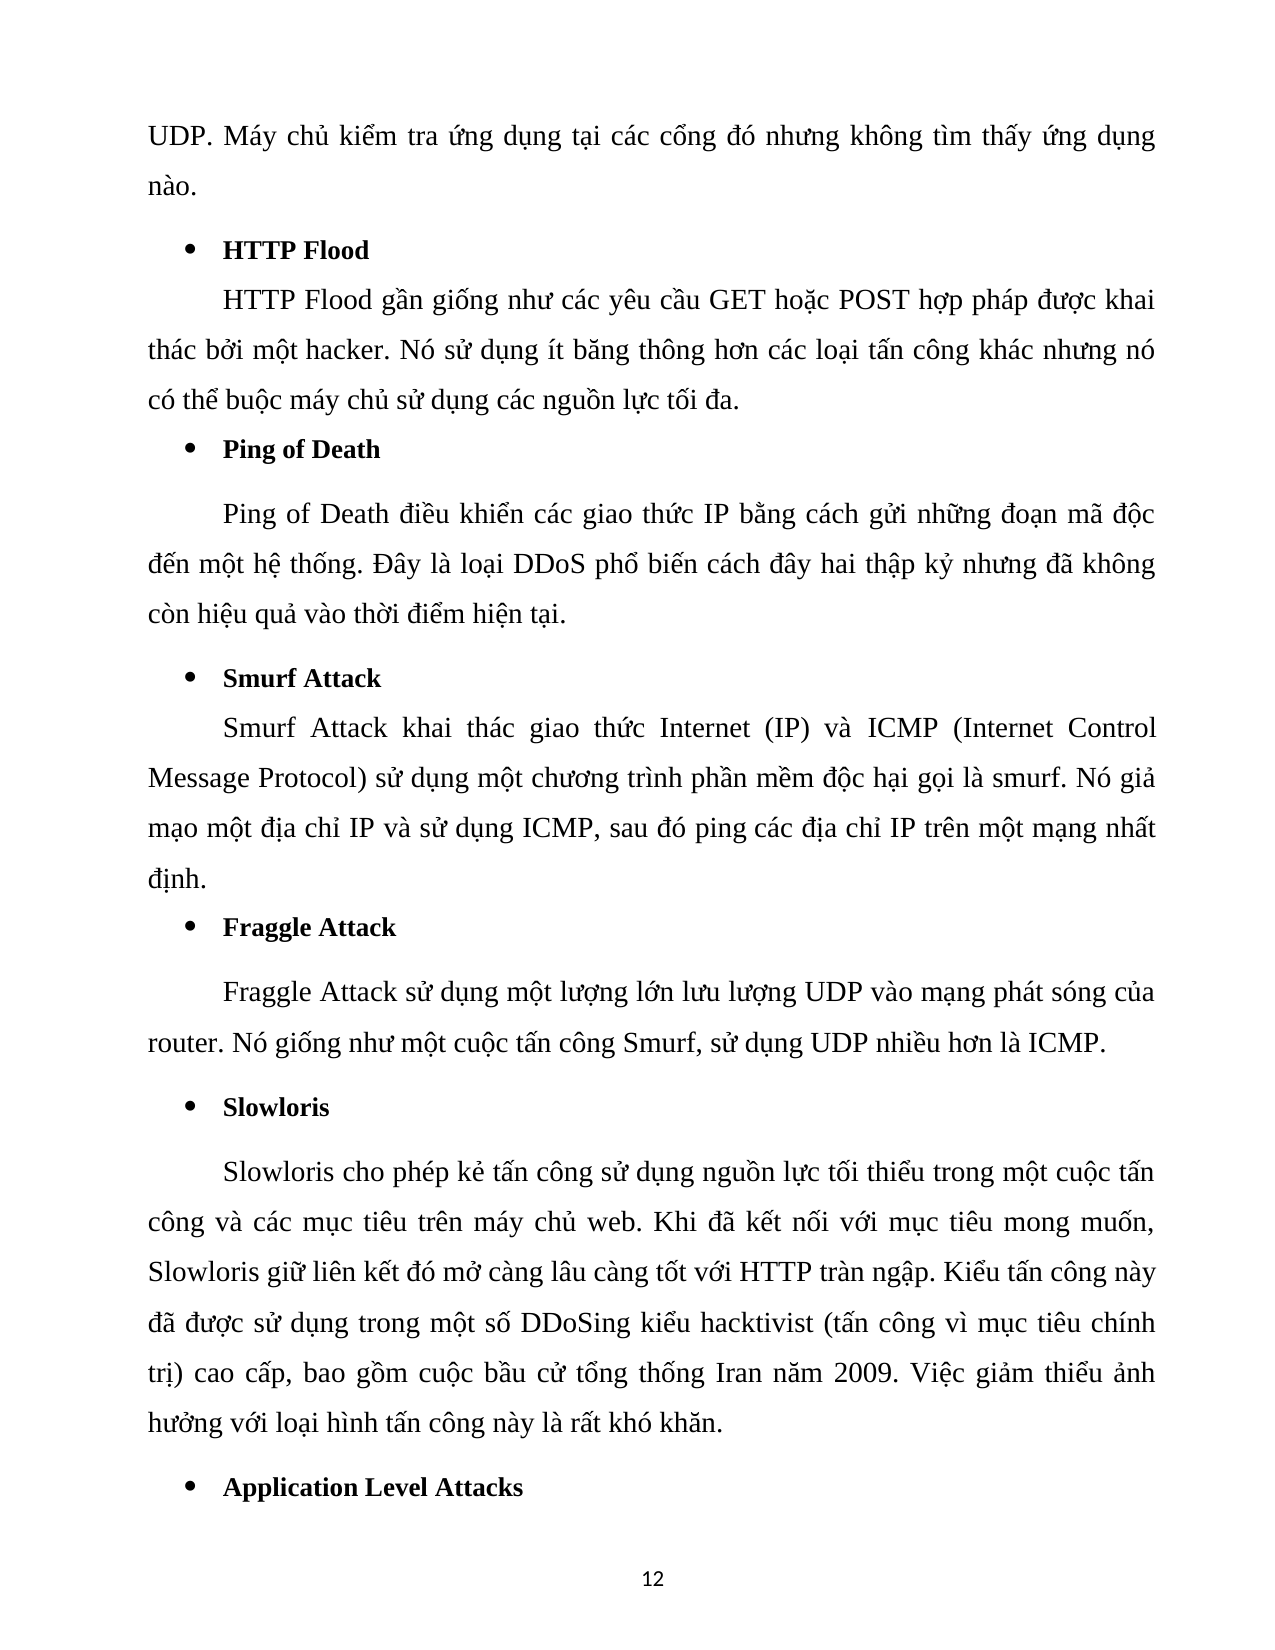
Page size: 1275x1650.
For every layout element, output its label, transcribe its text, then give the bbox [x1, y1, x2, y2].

text Fraggle Attack sử dụng một lượng lớn lưu lượng UDP vào mạng phát sóng của router. Nó giống như một cuộc tấn công Smurf, sử dụng UDP nhiều hơn là ICMP. [148, 974, 1157, 1058]
text Slowloris cho phép kẻ tấn công sử dụng nguồn lực tối thiểu trong một cuộc tấn công và các mục tiêu trên máy chủ web. Khi đã kết nối với mục tiêu mong muốn, Slowloris giữ liên kết đó mở càng lâu càng tốt với HTTP tràn ngập. Kiểu tấn công này đã được sử dụng trong một số DDoSing kiểu hacktivist (tấn công vì mục tiêu chính trị) cao cấp, bao gồm cuộc bầu cử tổng thống Iran năm 2009. Việc giảm thiểu ảnh hưởng với loại hình tấn công này là rất khó khăn. [148, 1154, 1157, 1439]
list HTTP Flood [185, 234, 1157, 266]
list Smurf Attack [185, 662, 1157, 694]
list Application Level Attacks [185, 1471, 1157, 1503]
list Fraggle Attack [185, 911, 1157, 943]
text HTTP Flood gần giống như các yêu cầu GET hoặc POST hợp pháp được khai thác bởi một hacker. Nó sử dụng ít băng thông hơn các loại tấn công khác nhưng nó có thể buộc máy chủ sử dụng các nguồn lực tối đa. [148, 282, 1157, 416]
text Smurf Attack khai thác giao thức Internet (IP) và ICMP (Internet Control Message Protocol) sử dụng một chương trình phần mềm độc hại gọi là smurf. Nó giả mạo một địa chỉ IP và sử dụng ICMP, sau đó ping các địa chỉ IP trên một mạng nhất định. [148, 710, 1157, 894]
list Slowloris [185, 1091, 1157, 1122]
list Ping of Death [185, 433, 1157, 464]
text Ping of Death điều khiển các giao thức IP bằng cách gửi những đoạn mã độc đến một hệ thống. Đây là loại DDoS phổ biến cách đây hai thập kỷ nhưng đã không còn hiệu quả vào thời điểm hiện tại. [148, 496, 1157, 630]
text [148, 118, 1157, 202]
